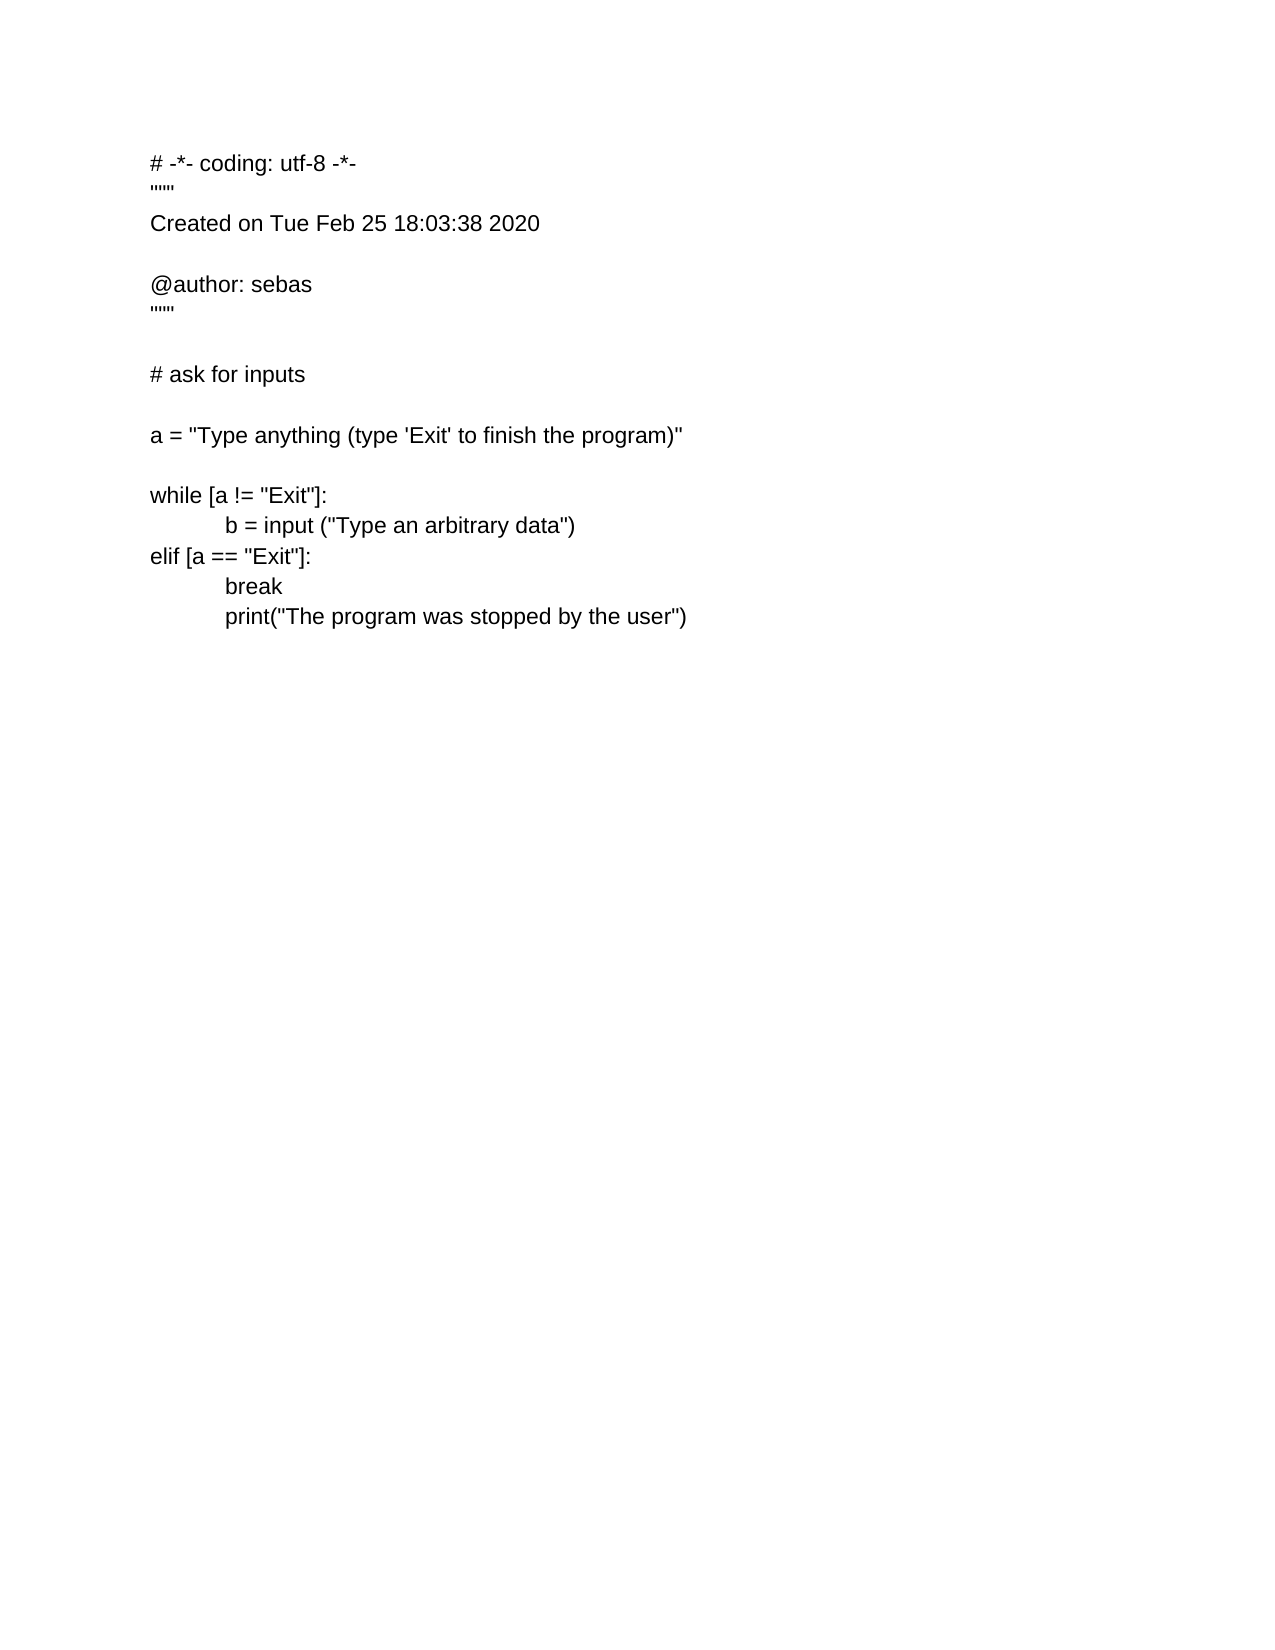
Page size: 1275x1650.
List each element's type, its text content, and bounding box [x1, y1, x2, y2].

text while [a != "Exit"]: [150, 482, 1125, 509]
text a = "Type anything (type 'Exit' to finish the program)" [150, 422, 1125, 448]
text # -*- coding: utf-8 -*- [150, 150, 1125, 176]
text # ask for inputs [150, 361, 1125, 388]
text Created on Tue Feb 25 18:03:38 2020 [150, 210, 1125, 237]
text b = input ("Type an arbitrary data") [150, 512, 1125, 539]
text print("The program was stopped by the user") [150, 603, 1125, 629]
text @author: sebas [150, 271, 1125, 297]
text """ [150, 301, 1125, 327]
text break [150, 573, 1125, 599]
text """ [150, 180, 1125, 207]
text elif [a == "Exit"]: [150, 543, 1125, 569]
